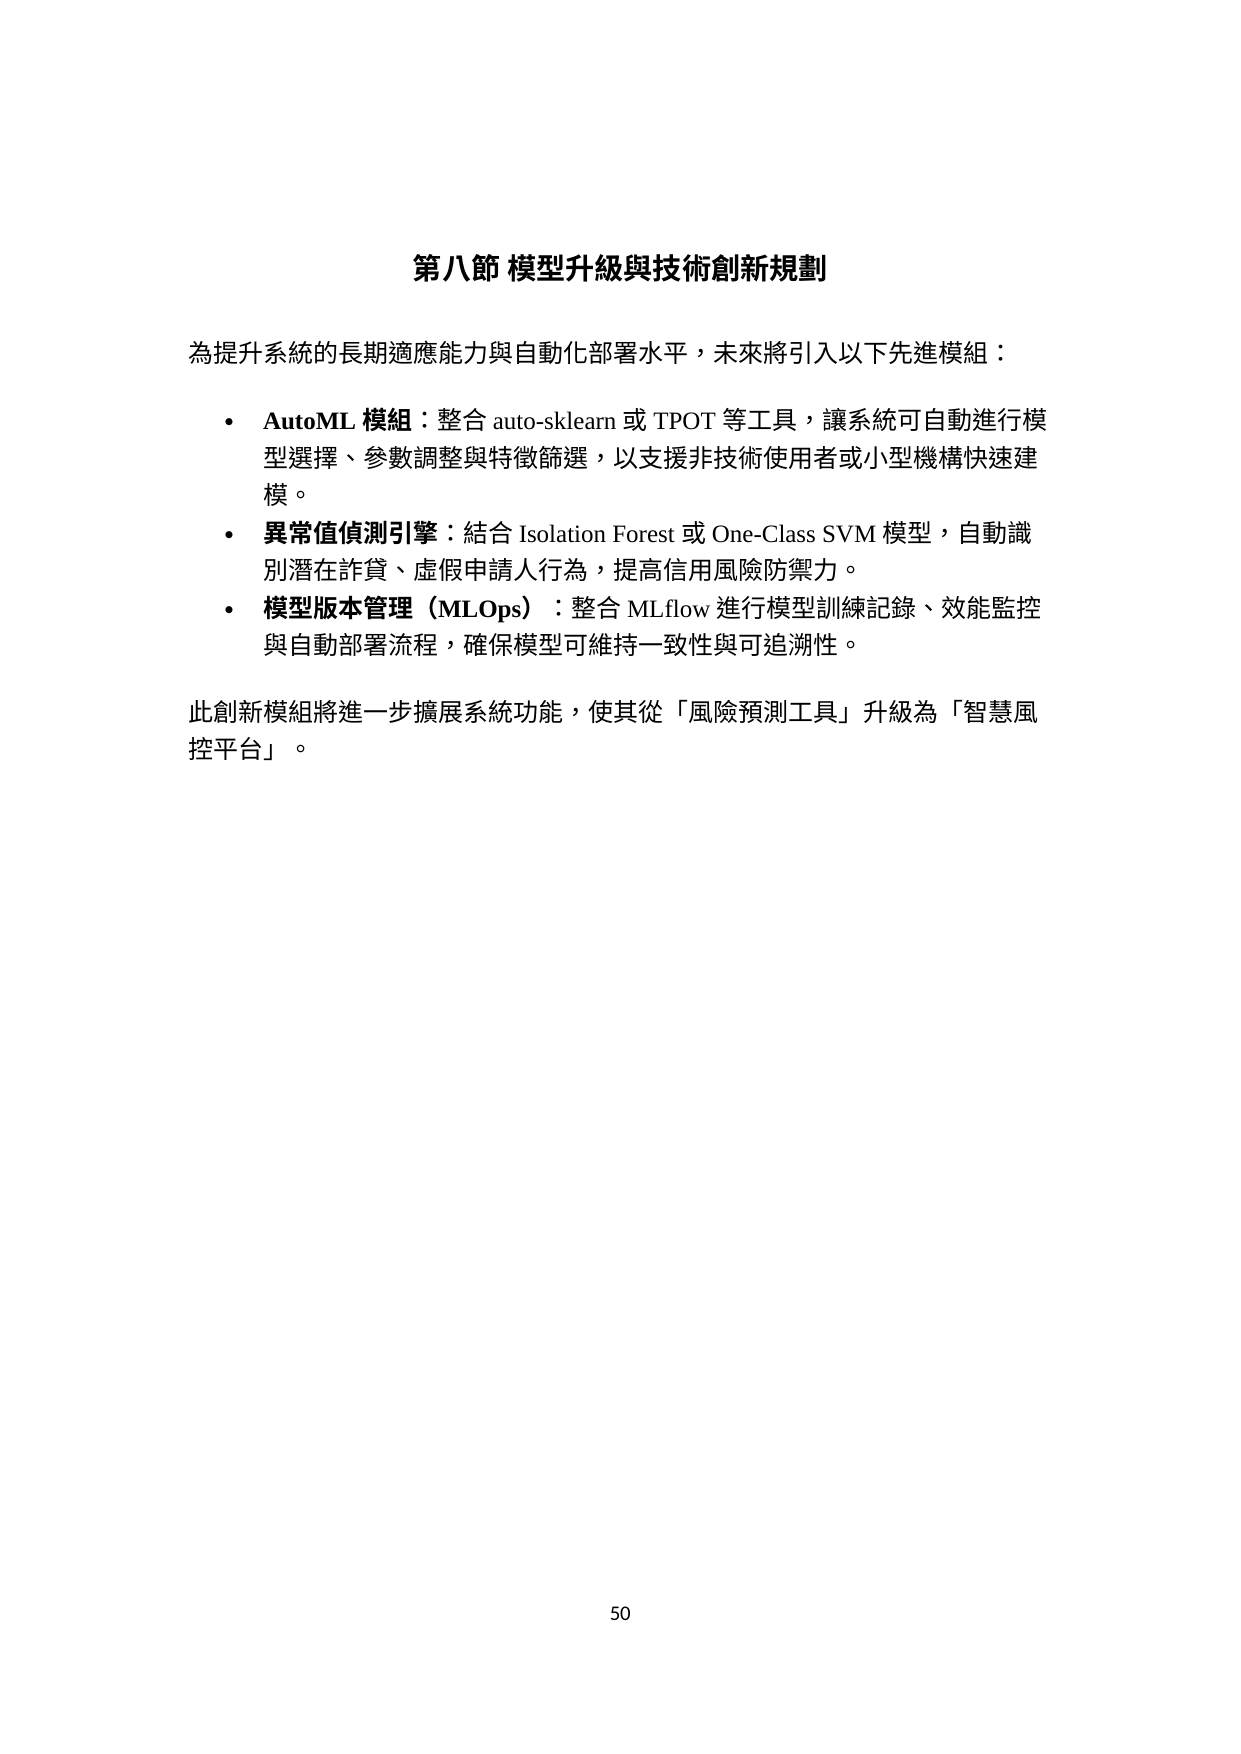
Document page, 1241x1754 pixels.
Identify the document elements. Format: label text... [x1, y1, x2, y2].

text 第八節 模型升級與技術創新規劃 [188, 229, 1052, 304]
text 此創新模組將進一步擴展系統功能，使其從「風險預測工具」升級為「智慧風控平台」。 [188, 692, 1052, 767]
text 為提升系統的長期適應能力與自動化部署水平，未來將引入以下先進模組： [188, 333, 1052, 371]
list 異常值偵測引擎：結合 Isolation Forest 或 One-Class SVM 模型，自動識別潛在詐貸、虛假申請人行為，提高信用風險防禦力。 [225, 512, 1052, 587]
list AutoML 模組：整合 auto-sklearn 或 TPOT 等工具，讓系統可自動進行模型選擇、參數調整與特徵篩選，以支援非技術使用者或小型機構快速建模。 [225, 400, 1052, 512]
list 模型版本管理（MLOps）：整合 MLflow 進行模型訓練記錄、效能監控與自動部署流程，確保模型可維持一致性與可追溯性。 [225, 587, 1052, 662]
